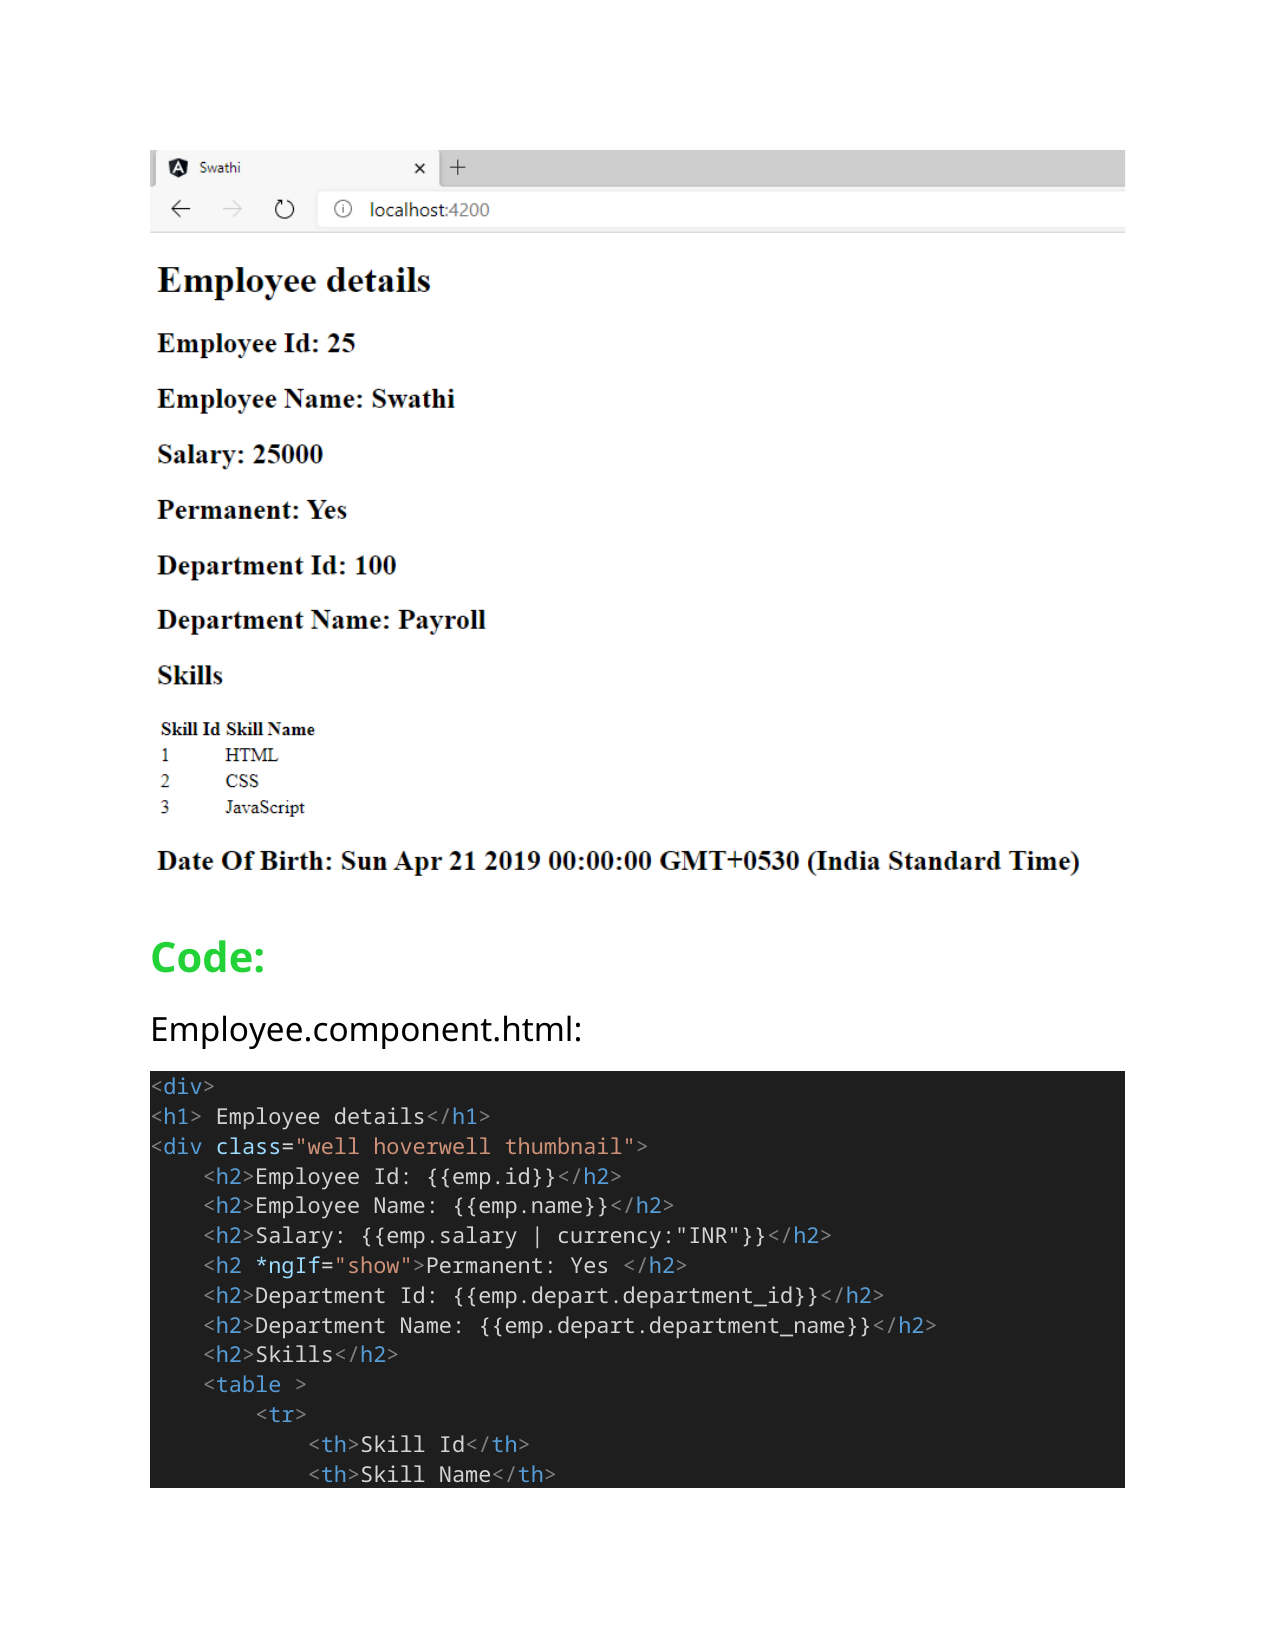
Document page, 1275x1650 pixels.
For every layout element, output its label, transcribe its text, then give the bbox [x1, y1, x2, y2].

text Code: [150, 928, 1125, 984]
text <h2>Employee Name: {{emp.name}}</h2> [150, 1191, 1125, 1220]
text <tr> [150, 1399, 1125, 1429]
text <th>Skill Id</th> [150, 1429, 1125, 1459]
text <h2>Department Id: {{emp.depart.department_id}}</h2> [150, 1280, 1125, 1310]
text <h2>Salary: {{emp.salary | currency:"INR"}}</h2> [150, 1220, 1125, 1250]
text <h1> Employee details</h1> [150, 1101, 1125, 1131]
text <h2>Employee Id: {{emp.id}}</h2> [150, 1161, 1125, 1191]
text <div class="well hoverwell thumbnail"> [150, 1131, 1125, 1161]
text <h2 *ngIf="show">Permanent: Yes </h2> [150, 1250, 1125, 1280]
picture [150, 150, 1125, 909]
text <h2>Skills</h2> [150, 1339, 1125, 1369]
text <h2>Department Name: {{emp.depart.department_name}}</h2> [150, 1310, 1125, 1339]
text <table > [150, 1369, 1125, 1399]
text <th>Skill Name</th> [150, 1459, 1125, 1488]
text Employee.component.html: [150, 1006, 1125, 1051]
text <div> [150, 1071, 1125, 1101]
